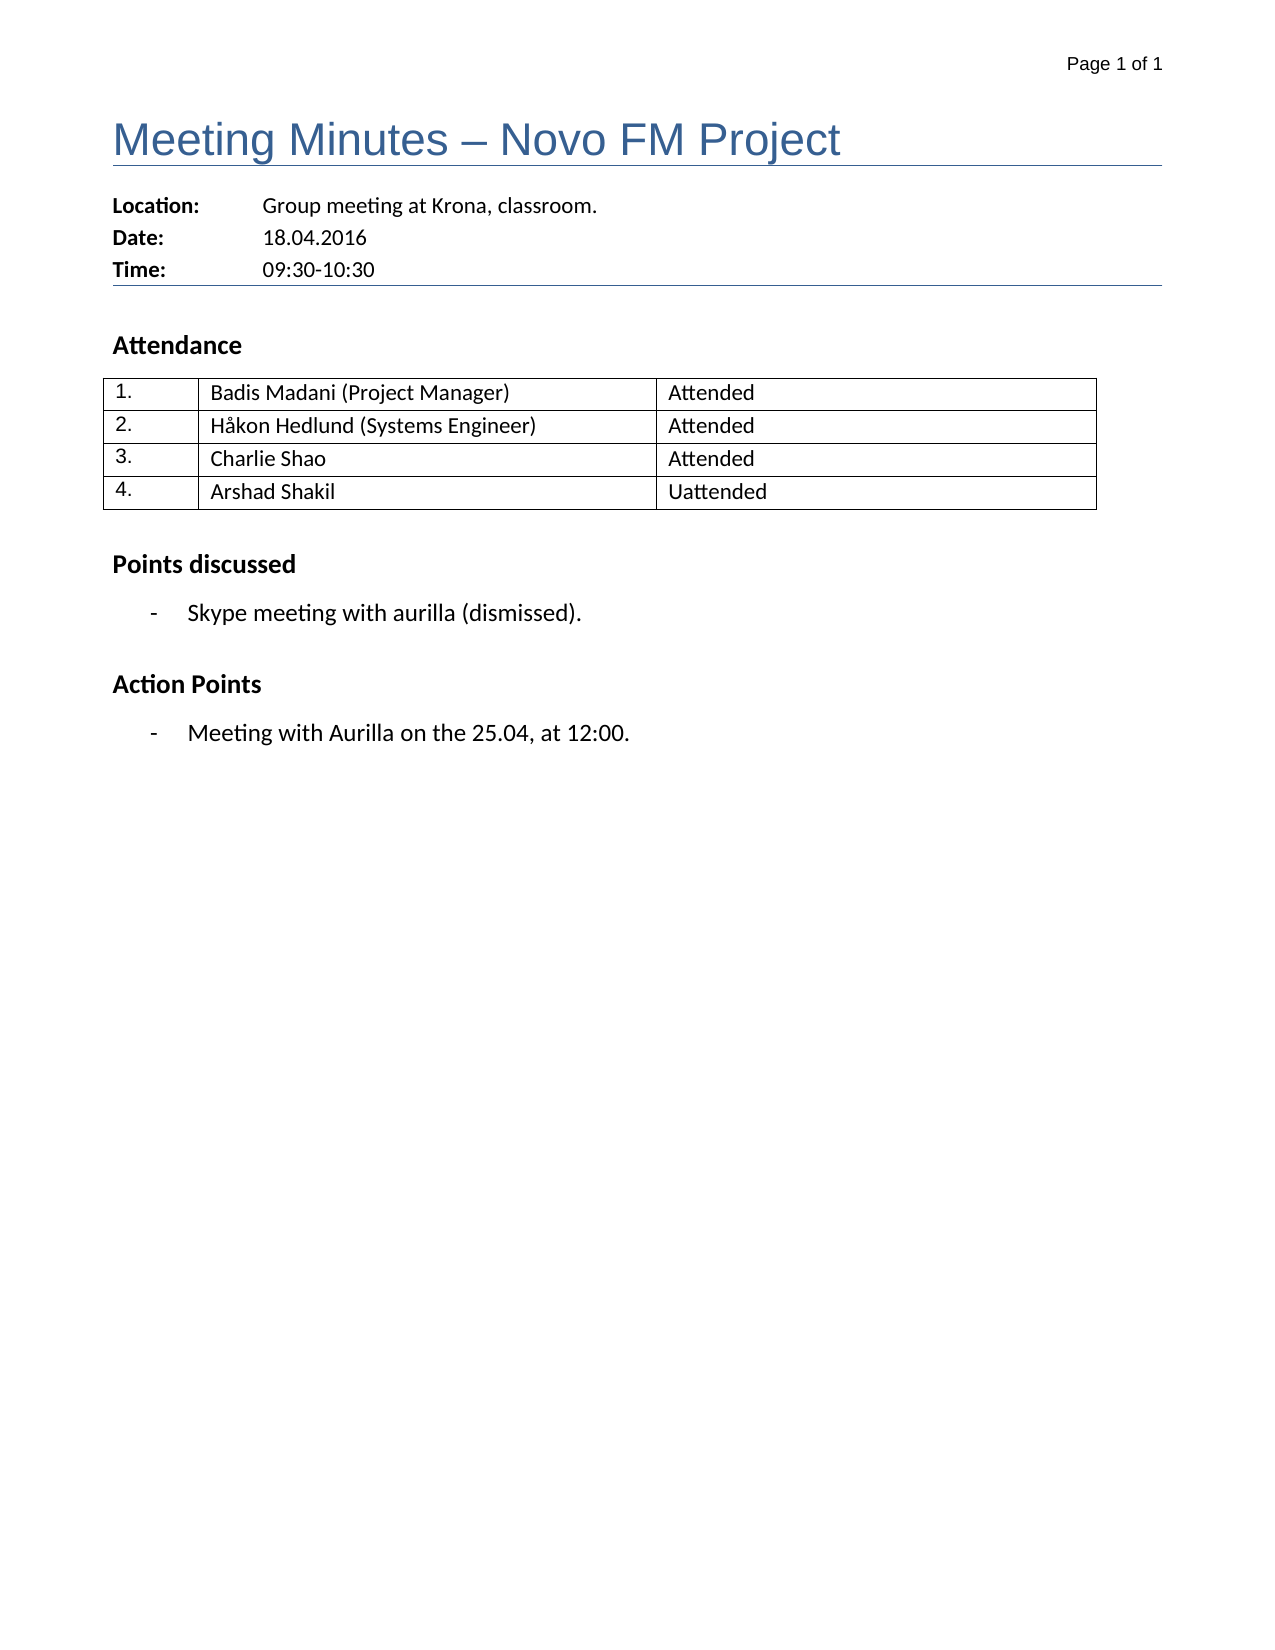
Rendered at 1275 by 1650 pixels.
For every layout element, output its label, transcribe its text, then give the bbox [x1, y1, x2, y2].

text Time: 09:30-10:30 [112, 255, 1162, 286]
subtitle Attendance [112, 328, 1162, 361]
table_cell Arshad Shakil [199, 477, 656, 509]
subtitle Action Points [112, 667, 1162, 701]
table_cell Charlie Shao [199, 444, 656, 476]
table_header 1. [104, 379, 198, 410]
table_cell 3. [104, 444, 198, 476]
table_header Attended [657, 379, 1096, 410]
list Meeting with Aurilla on the 25.04, at 12:00. [150, 717, 1162, 747]
subtitle Points discussed [112, 548, 1162, 581]
table_cell Uattended [657, 477, 1096, 509]
table_cell Attended [657, 444, 1096, 476]
title Meeting Minutes – Novo FM Project [112, 112, 1162, 166]
text Location: Group meeting at Krona, classroom. [112, 191, 1162, 219]
table_cell Attended [657, 411, 1096, 443]
table_header Badis Madani (Project Manager) [199, 379, 656, 410]
list Skype meeting with aurilla (dismissed). [150, 597, 1162, 628]
table_cell 2. [104, 411, 198, 443]
table_cell Håkon Hedlund (Systems Engineer) [199, 411, 656, 443]
text Date: 18.04.2016 [112, 223, 1162, 251]
table_cell 4. [104, 477, 198, 509]
